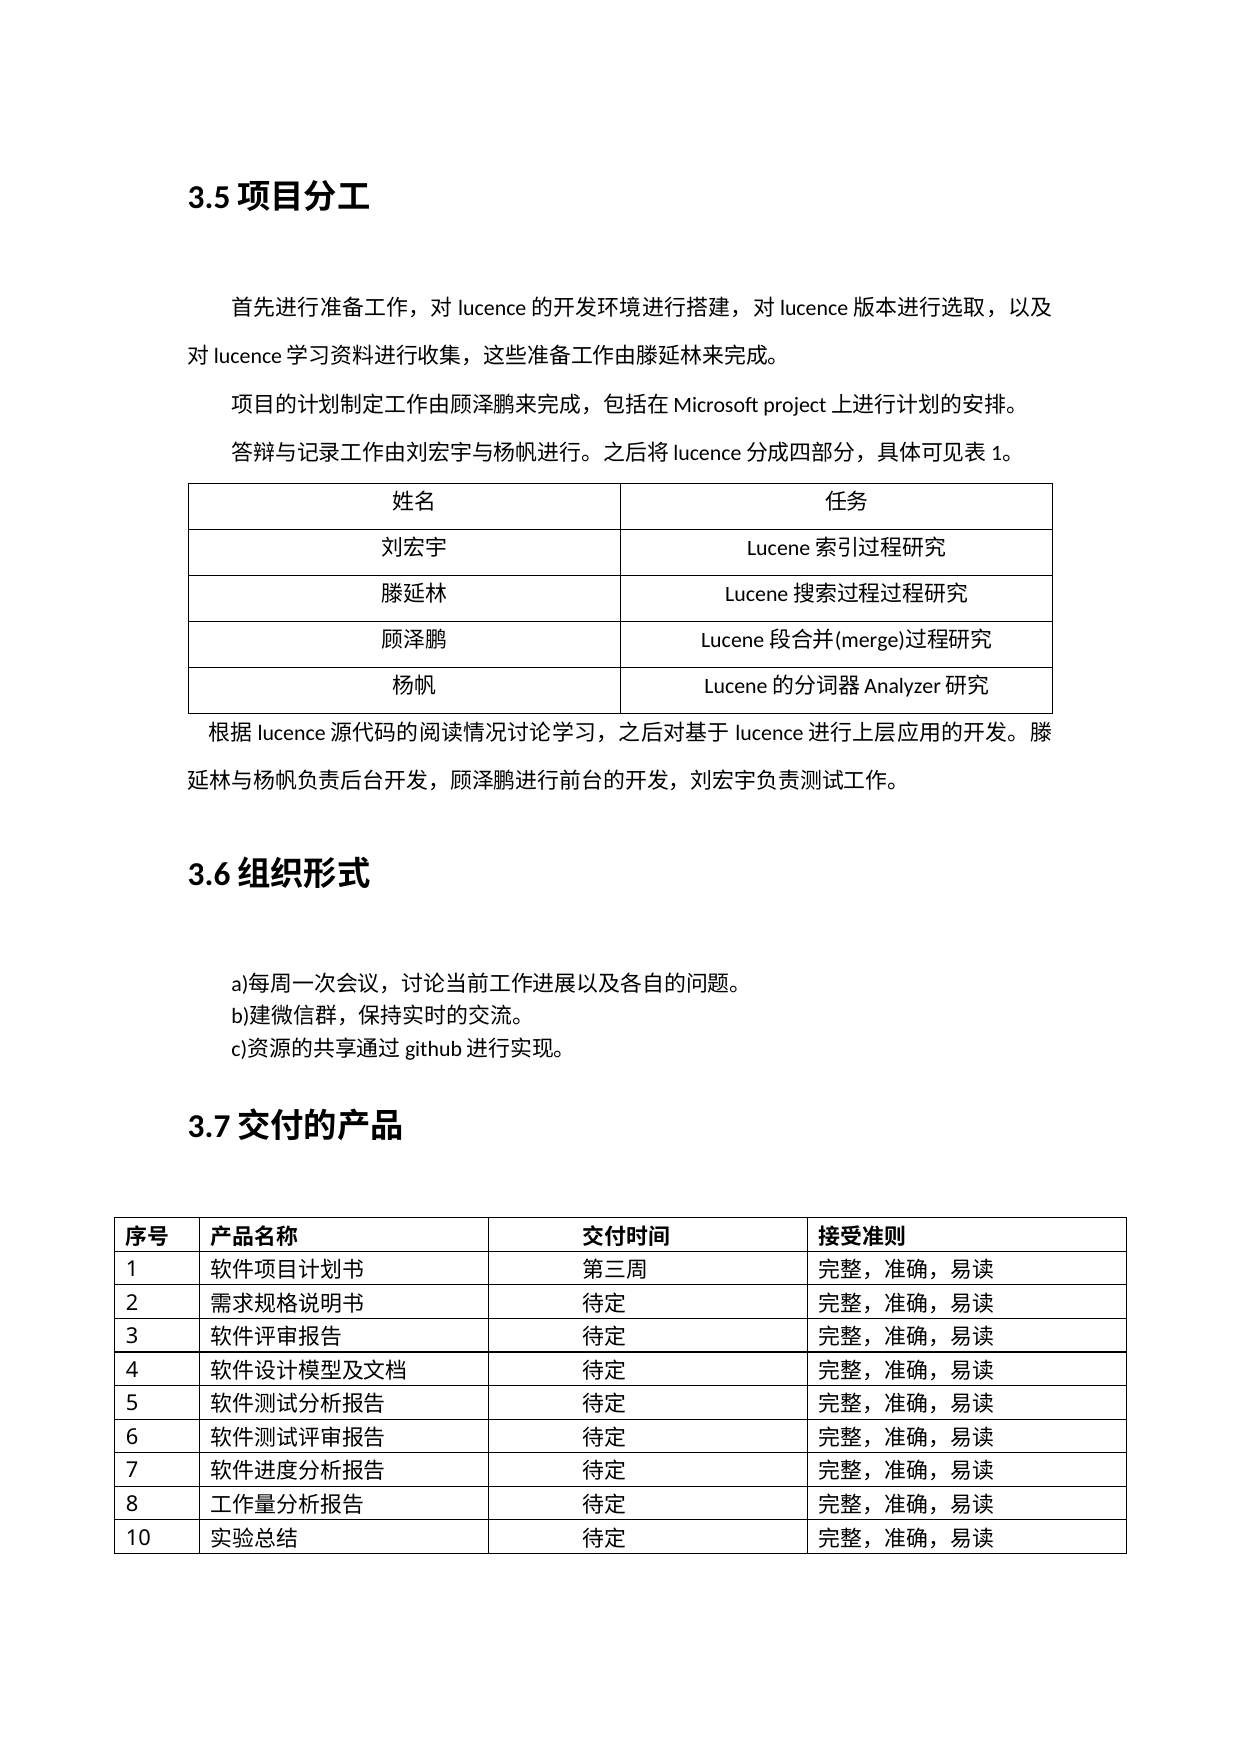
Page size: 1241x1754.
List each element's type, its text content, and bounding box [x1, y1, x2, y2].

table_cell 工作量分析报告 [200, 1487, 488, 1519]
table_cell 完整，准确，易读 [808, 1386, 1126, 1418]
table_cell Lucene 搜索过程过程研究 [621, 576, 1052, 621]
table_cell 软件评审报告 [200, 1319, 488, 1351]
table_header 姓名 [189, 484, 620, 529]
table_cell 5 [115, 1386, 199, 1418]
table_cell 滕延林 [189, 576, 620, 621]
table_cell 待定 [571, 1386, 700, 1418]
table_cell [489, 1420, 571, 1452]
table_cell [700, 1285, 807, 1318]
text 首先进行准备工作，对lucence的开发环境进行搭建，对lucence版本进行选取，以及对lucence学习资料进行收集，这些准备工作由滕延林来完成。 [187, 289, 1053, 370]
table_cell [489, 1319, 571, 1351]
table_cell 待定 [571, 1285, 700, 1318]
table_header 产品名称 [200, 1218, 488, 1251]
table_cell 软件进度分析报告 [200, 1453, 488, 1486]
table_cell [489, 1487, 571, 1519]
table_header 任务 [621, 484, 1052, 529]
table_cell 待定 [571, 1319, 700, 1351]
text a)每周一次会议，讨论当前工作进展以及各自的问题。 [187, 966, 1053, 998]
table_cell Lucene 的分词器Analyzer研究 [621, 668, 1052, 713]
table_cell 完整，准确，易读 [808, 1319, 1126, 1351]
table_cell 完整，准确，易读 [808, 1353, 1126, 1385]
subtitle 3.6组织形式 [187, 838, 1053, 903]
table_cell 杨帆 [189, 668, 620, 713]
table_cell 完整，准确，易读 [808, 1520, 1126, 1553]
table_cell 8 [115, 1487, 199, 1519]
table_cell [700, 1319, 807, 1351]
table_cell 软件测试评审报告 [200, 1420, 488, 1452]
table_cell 10 [115, 1520, 199, 1553]
table_cell [489, 1353, 571, 1385]
table_cell [700, 1252, 807, 1284]
table_cell 待定 [571, 1353, 700, 1385]
table_cell 软件项目计划书 [200, 1252, 488, 1284]
text 答辩与记录工作由刘宏宇与杨帆进行。之后将lucence分成四部分，具体可见表1。 [187, 434, 1053, 467]
table_cell 实验总结 [200, 1520, 488, 1553]
table_cell [700, 1386, 807, 1418]
table_cell 需求规格说明书 [200, 1285, 488, 1318]
subtitle 3.7交付的产品 [187, 1090, 1053, 1155]
table_header 交付时间 [571, 1218, 700, 1251]
table_cell [489, 1252, 571, 1284]
table_header [700, 1218, 807, 1251]
table_cell [700, 1453, 807, 1486]
table_cell 完整，准确，易读 [808, 1453, 1126, 1486]
table_cell 3 [115, 1319, 199, 1351]
table_header 序号 [115, 1218, 199, 1251]
table_cell 1 [115, 1252, 199, 1284]
text b)建微信群，保持实时的交流。 [187, 998, 1053, 1031]
subtitle 3.5项目分工 [187, 162, 1053, 227]
table_cell [700, 1487, 807, 1519]
text c)资源的共享通过github进行实现。 [187, 1031, 1053, 1063]
table_cell 待定 [571, 1487, 700, 1519]
table_cell 刘宏宇 [189, 530, 620, 575]
table_cell 完整，准确，易读 [808, 1252, 1126, 1284]
table_cell 完整，准确，易读 [808, 1285, 1126, 1318]
table_cell 6 [115, 1420, 199, 1452]
table_cell [489, 1520, 571, 1553]
table_cell [700, 1520, 807, 1553]
table_cell [489, 1285, 571, 1318]
table_cell 软件测试分析报告 [200, 1386, 488, 1418]
table_cell 待定 [571, 1453, 700, 1486]
table_cell 完整，准确，易读 [808, 1487, 1126, 1519]
table_cell 4 [115, 1353, 199, 1385]
table_cell 完整，准确，易读 [808, 1420, 1126, 1452]
table_cell 第三周 [571, 1252, 700, 1284]
table_cell 软件设计模型及文档 [200, 1353, 488, 1385]
table_cell 2 [115, 1285, 199, 1318]
table_cell [700, 1353, 807, 1385]
table_cell 待定 [571, 1520, 700, 1553]
table_cell Lucene 段合并(merge)过程研究 [621, 622, 1052, 667]
table_cell [489, 1386, 571, 1418]
table_cell [700, 1420, 807, 1452]
table_cell 顾泽鹏 [189, 622, 620, 667]
table_cell Lucene 索引过程研究 [621, 530, 1052, 575]
table_cell 7 [115, 1453, 199, 1486]
table_header 接受准则 [808, 1218, 1126, 1251]
text 项目的计划制定工作由顾泽鹏来完成，包括在Microsoft project上进行计划的安排。 [187, 386, 1053, 419]
table_cell [489, 1453, 571, 1486]
table_cell 待定 [571, 1420, 700, 1452]
table_header [489, 1218, 571, 1251]
text 根据lucence源代码的阅读情况讨论学习，之后对基于lucence进行上层应用的开发。滕延林与杨帆负责后台开发，顾泽鹏进行前台的开发，刘宏宇负责测试工作。 [187, 714, 1053, 795]
